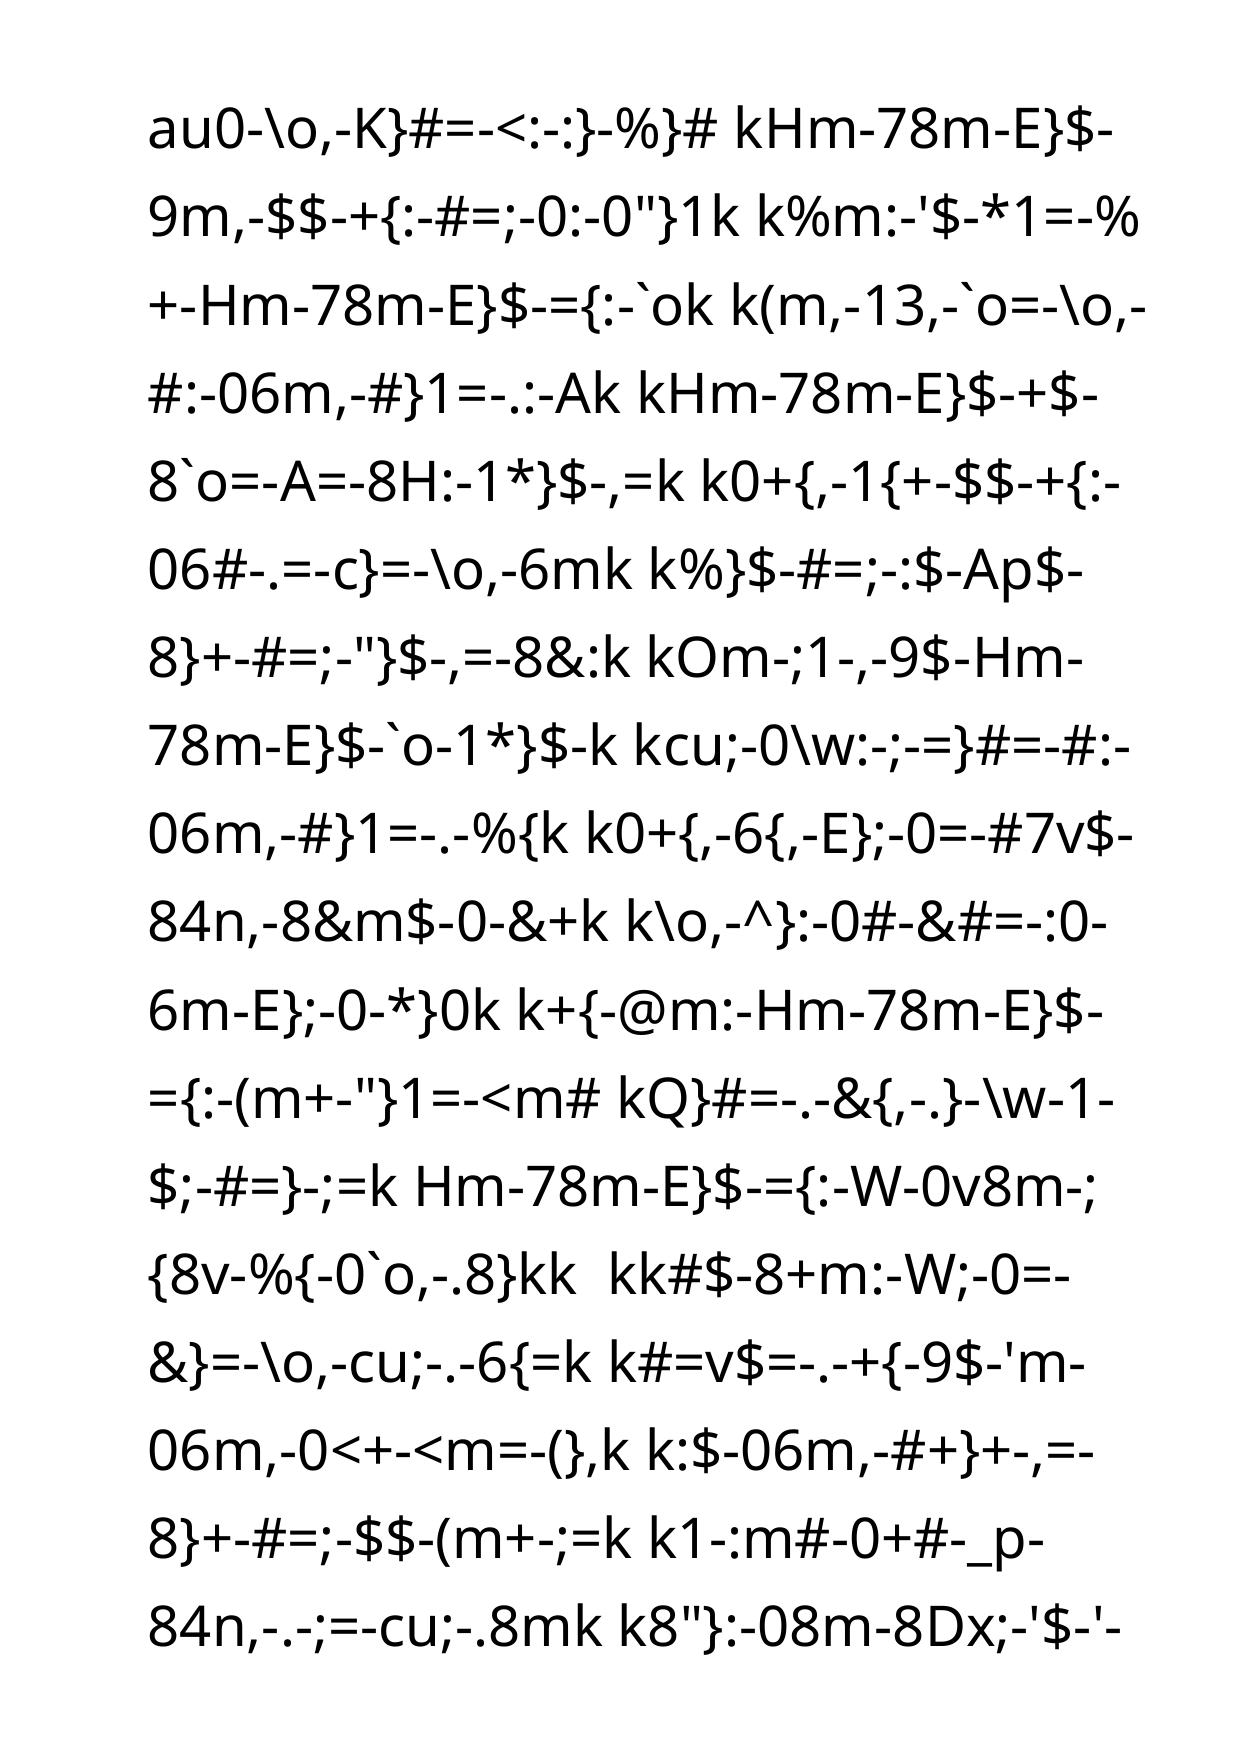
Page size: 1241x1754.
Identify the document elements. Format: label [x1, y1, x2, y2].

text [148, 88, 1152, 1663]
